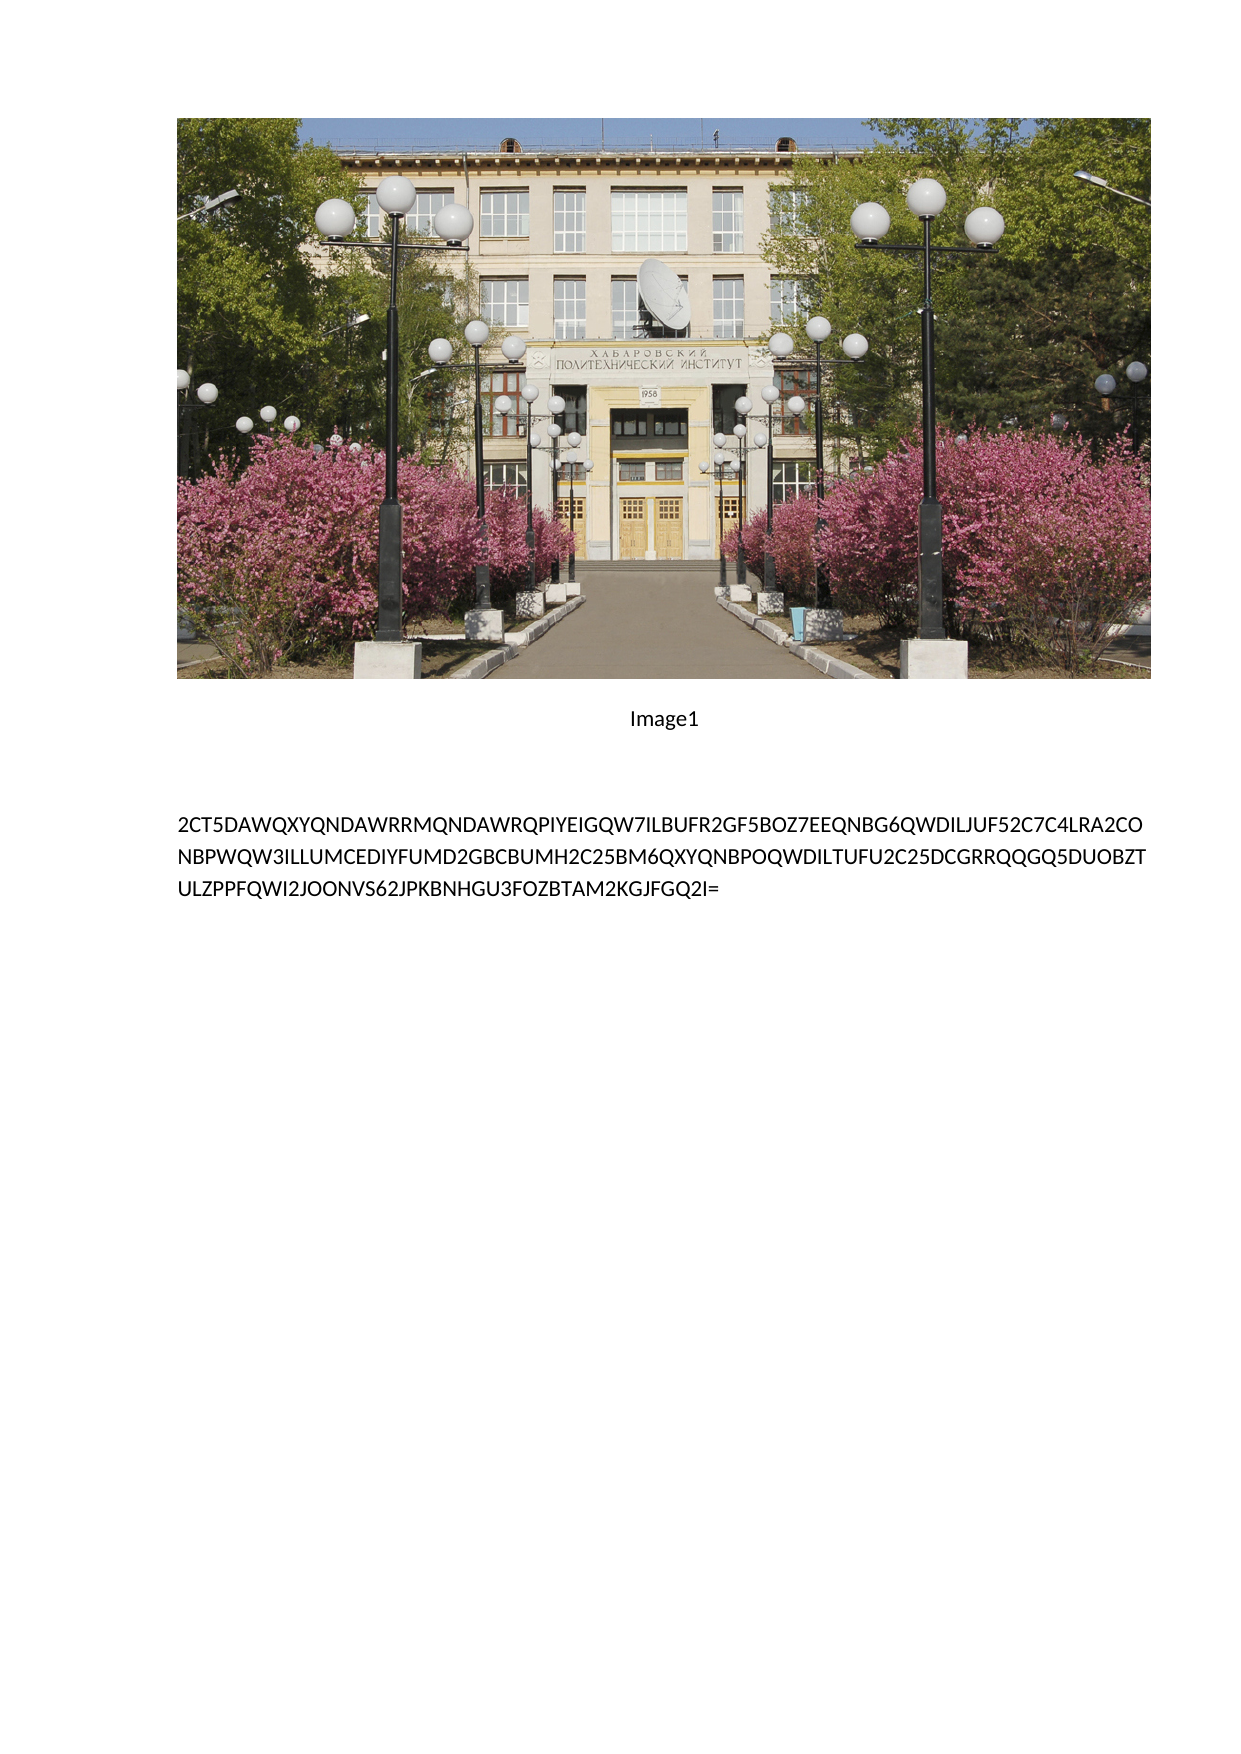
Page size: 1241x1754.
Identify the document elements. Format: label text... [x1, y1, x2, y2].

text Image1 [177, 704, 1152, 732]
text 2CT5DAWQXYQNDAWRRMQNDAWRQPIYEIGQW7ILBUFR2GF5BOZ7EEQNBG6QWDILJUF52C7C4LRA2CONBPWQW3ILLUMCEDIYFUMD2GBCBUMH2C25BM6QXYQNBPOQWDILTUFU2C25DCGRRQQGQ5DUOBZTULZPPFQWI2JOONVS62JPKBNHGU3FOZBTAM2KGJFGQ2I= [177, 810, 1152, 903]
picture [177, 118, 1151, 679]
